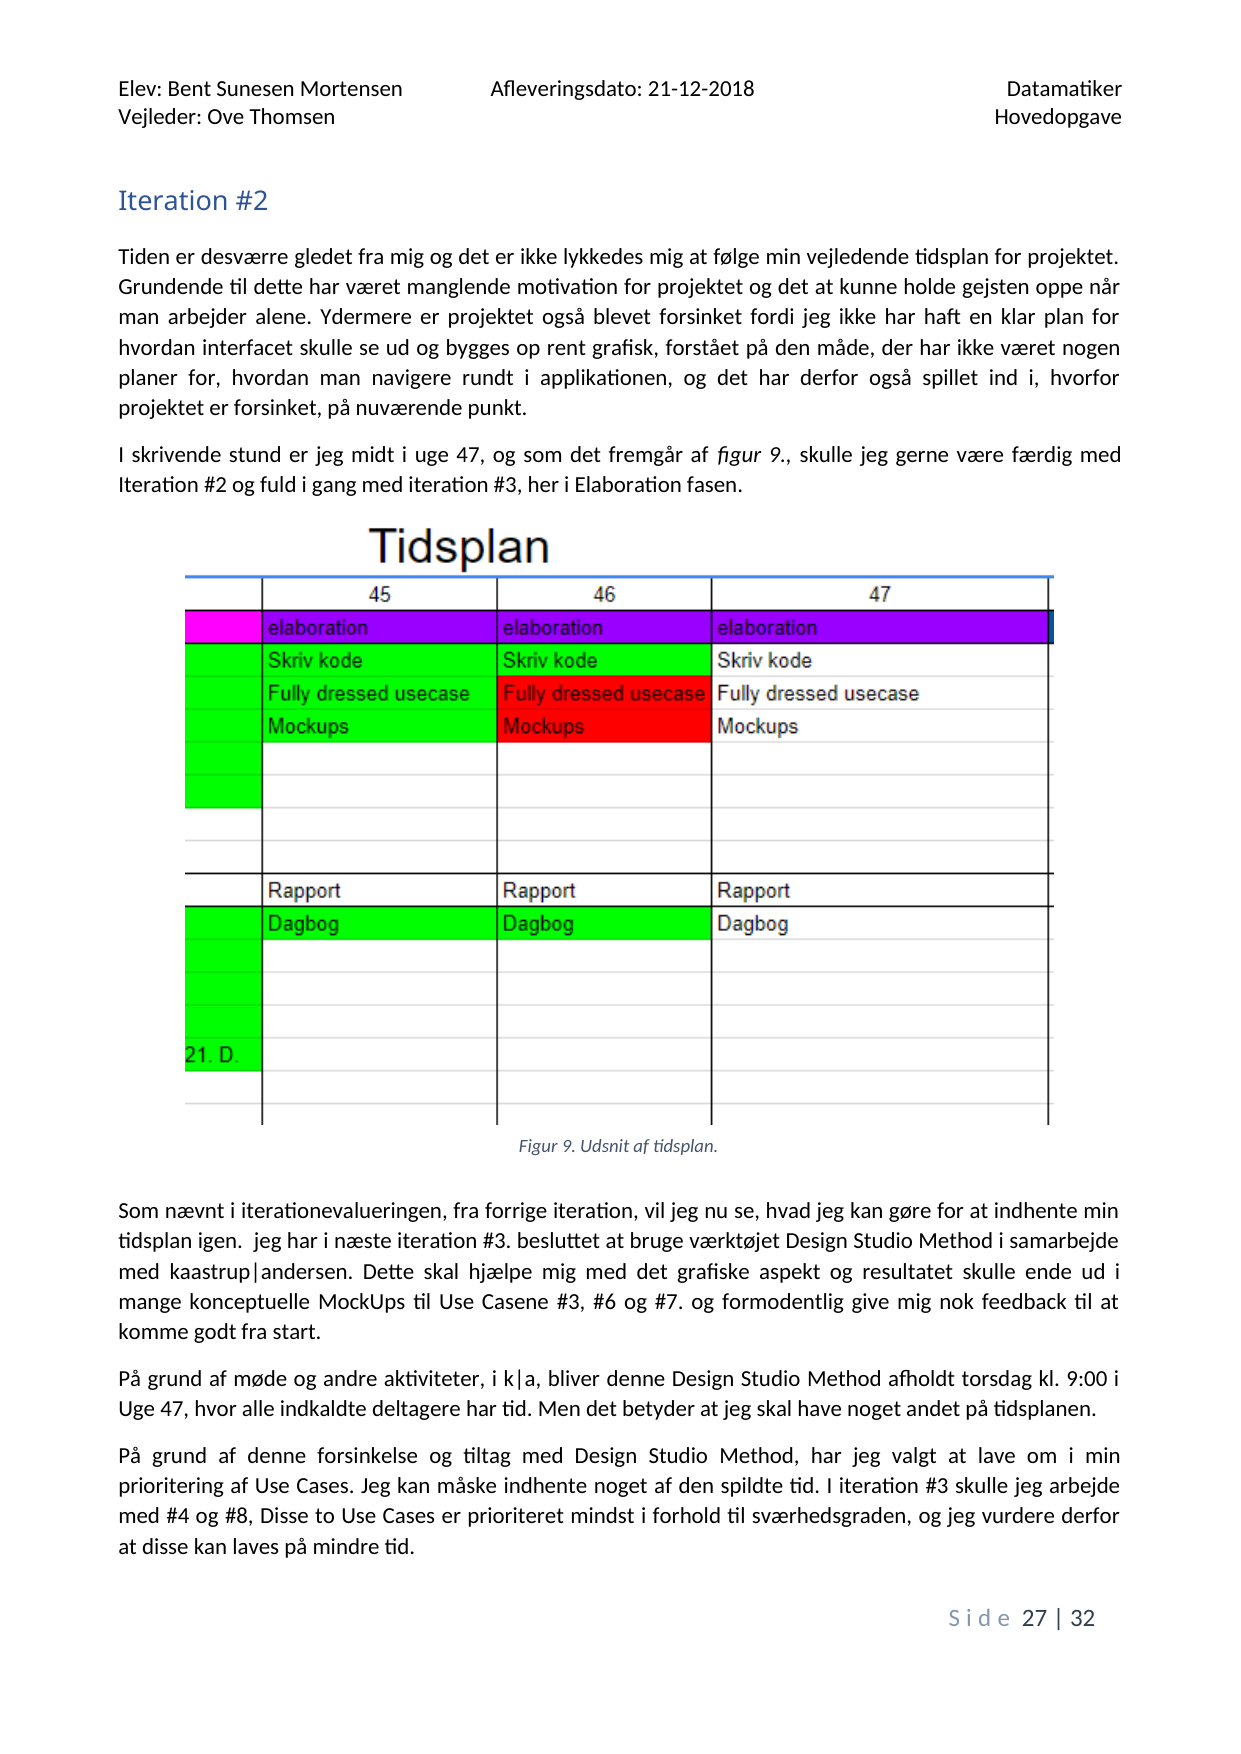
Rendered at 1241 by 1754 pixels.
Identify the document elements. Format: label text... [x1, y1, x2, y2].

text I skrivende stund er jeg midt i uge 47, og som det fremgår af figur 9., skulle jeg gerne være færdig med Iteration #2 og fuld i gang med iteration #3, her i Elaboration fasen. [118, 440, 1122, 498]
picture [185, 516, 1054, 1125]
text På grund af møde og andre aktiviteter, i k|a, bliver denne Design Studio Method afholdt torsdag kl. 9:00 i Uge 47, hvor alle indkaldte deltagere har tid. Men det betyder at jeg skal have noget andet på tidsplanen. [118, 1364, 1122, 1422]
text Som nævnt i iterationevalueringen, fra forrige iteration, vil jeg nu se, hvad jeg kan gøre for at indhente min tidsplan igen. jeg har i næste iteration #3. besluttet at bruge værktøjet Design Studio Method i samarbejde med kaastrup|andersen. Dette skal hjælpe mig med det grafiske aspekt og resultatet skulle ende ud i mange konceptuelle MockUps til Use Casene #3, #6 og #7. og formodentlig give mig nok feedback til at komme godt fra start. [118, 1196, 1122, 1345]
text Tiden er desværre gledet fra mig og det er ikke lykkedes mig at følge min vejledende tidsplan for projektet. Grundende til dette har været manglende motivation for projektet og det at kunne holde gejsten oppe når man arbejder alene. Ydermere er projektet også blevet forsinket fordi jeg ikke har haft en klar plan for hvordan interfacet skulle se ud og bygges op rent grafisk, forstået på den måde, der har ikke været nogen planer for, hvordan man navigere rundt i applikationen, og det har derfor også spillet ind i, hvorfor projektet er forsinket, på nuværende punkt. [118, 242, 1122, 421]
text På grund af denne forsinkelse og tiltag med Design Studio Method, har jeg valgt at lave om i min prioritering af Use Cases. Jeg kan måske indhente noget af den spildte tid. I iteration #3 skulle jeg arbejde med #4 og #8, Disse to Use Cases er prioriteret mindst i forhold til sværhedsgraden, og jeg vurdere derfor at disse kan laves på mindre tid. [118, 1441, 1122, 1560]
subtitle Iteration #2 [118, 181, 1122, 218]
